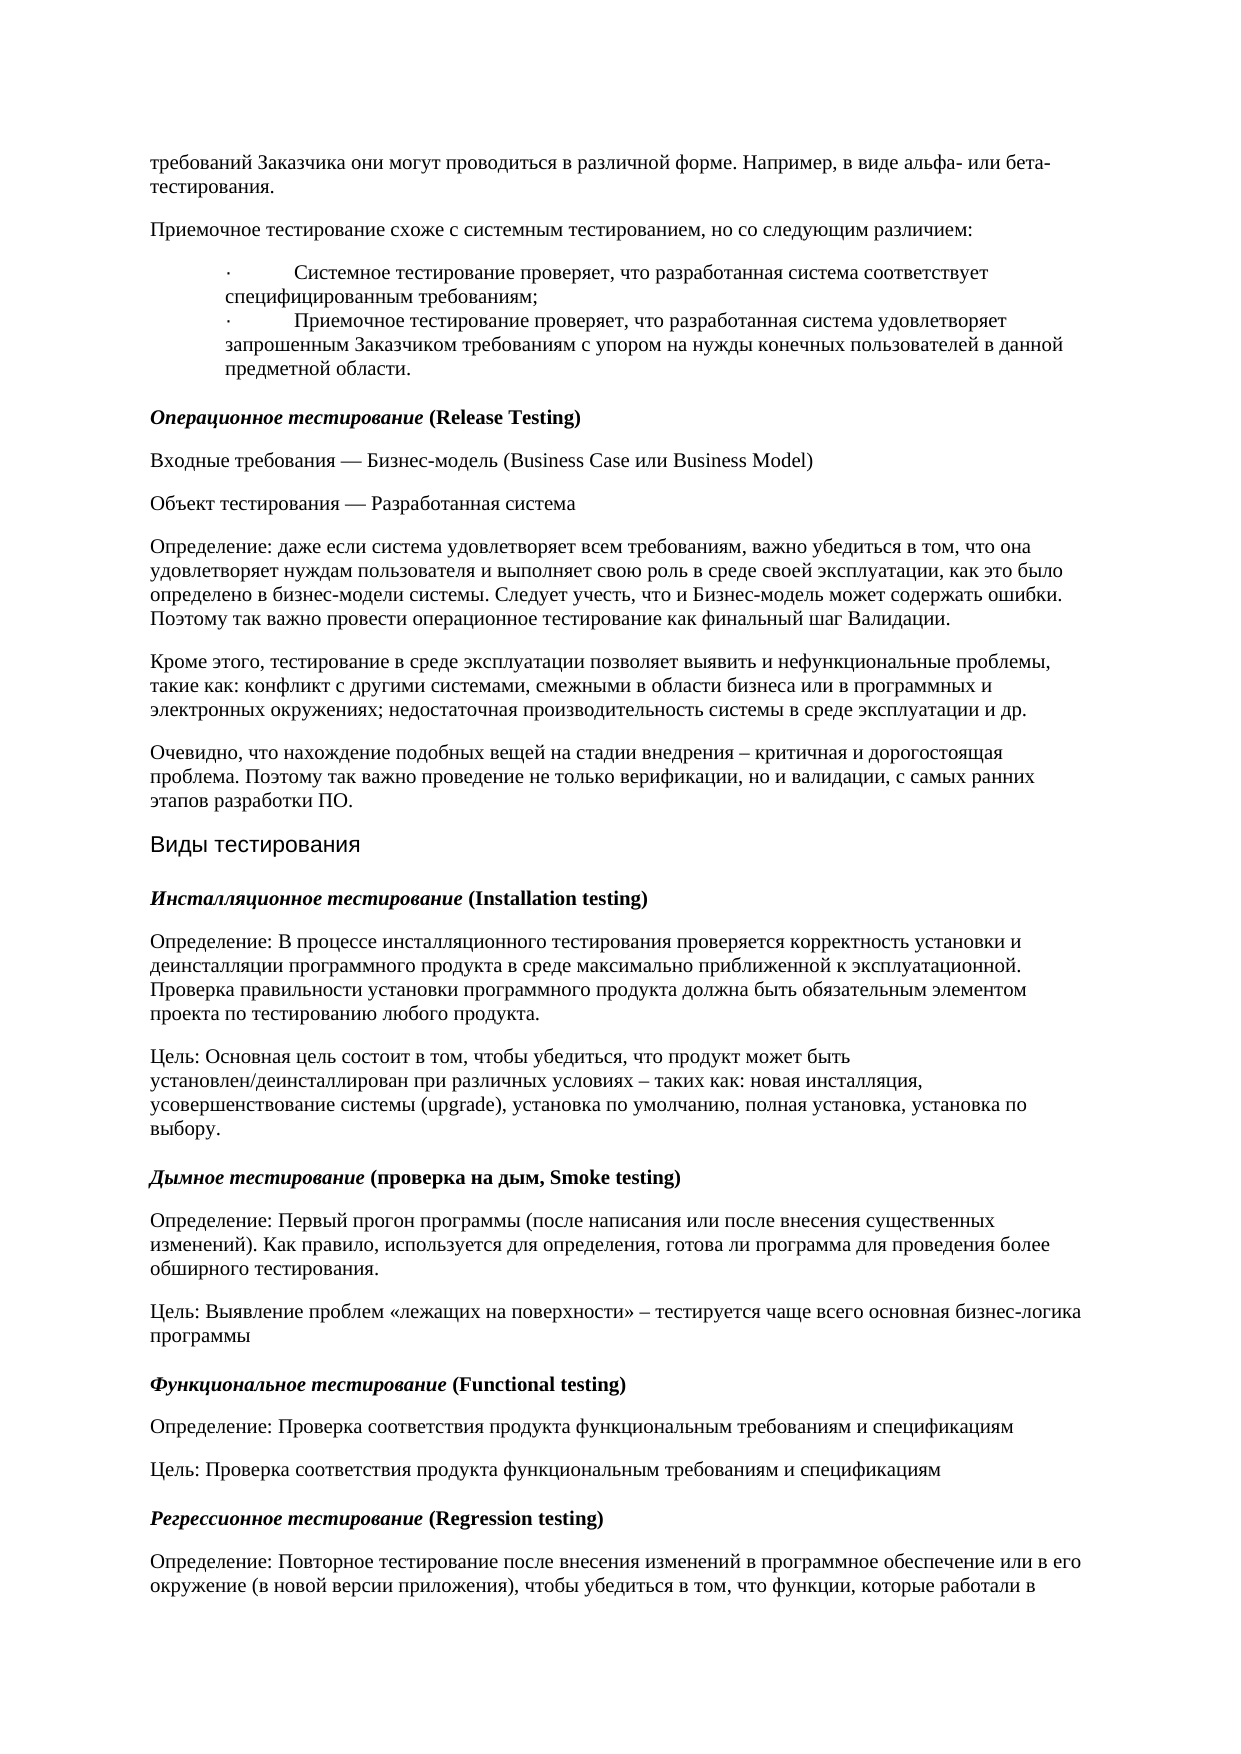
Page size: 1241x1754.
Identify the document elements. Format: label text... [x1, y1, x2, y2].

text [150, 150, 1090, 198]
text Определение: Первый прогон программы (после написания или после внесения существенных изменений). Как правило, используется для определения, готова ли программа для проведения более обширного тестирования. [150, 1208, 1090, 1280]
text Цель: Проверка соответствия продукта функциональным требованиям и спецификациям [150, 1457, 1090, 1481]
text Цель: Выявление проблем «лежащих на поверхности» – тестируется чаще всего основная бизнес-логика программы [150, 1298, 1090, 1347]
text · Приемочное тестирование проверяет, что разработанная система удовлетворяет запрошенным Заказчиком требованиям с упором на нужды конечных пользователей в данной предметной области. [225, 308, 1090, 380]
text Определение: Проверка соответствия продукта функциональным требованиям и спецификациям [150, 1414, 1090, 1438]
text Дымное тестирование (проверка на дым, Smoke testing) [150, 1165, 1090, 1189]
text Очевидно, что нахождение подобных вещей на стадии внедрения – критичная и дорогостоящая проблема. Поэтому так важно проведение не только верификации, но и валидации, с самых ранних этапов разработки ПО. [150, 739, 1090, 812]
text Цель: Основная цель состоит в том, чтобы убедиться, что продукт может быть установлен/деинсталлирован при различных условиях – таких как: новая инсталляция, усовершенствование системы (upgrade), установка по умолчанию, полная установка, установка по выбору. [150, 1043, 1090, 1140]
text Приемочное тестирование схоже с системным тестированием, но со следующим различием: [150, 217, 1090, 241]
text Регрессионное тестирование (Regression testing) [150, 1506, 1090, 1530]
text Определение: даже если система удовлетворяет всем требованиям, важно убедиться в том, что она удовлетворяет нуждам пользователя и выполняет свою роль в среде своей эксплуатации, как это было определено в бизнес-модели системы. Следует учесть, что и Бизнес-модель может содержать ошибки. Поэтому так важно провести операционное тестирование как финальный шаг Валидации. [150, 534, 1090, 630]
text Объект тестирования — Разработанная система [150, 491, 1090, 515]
text · Системное тестирование проверяет, что разработанная система соответствует специфицированным требованиям; [225, 260, 1090, 308]
text Определение: В процессе инсталляционного тестирования проверяется корректность установки и деинсталляции программного продукта в среде максимально приближенной к эксплуатационной. Проверка правильности установки программного продукта должна быть обязательным элементом проекта по тестированию любого продукта. [150, 928, 1090, 1025]
text Функциональное тестирование (Functional testing) [150, 1372, 1090, 1396]
text Инсталляционное тестирование (Installation testing) [150, 886, 1090, 910]
text Входные требования — Бизнес-модель (Business Case или Business Model) [150, 448, 1090, 472]
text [150, 1549, 1090, 1597]
text Операционное тестирование (Release Testing) [150, 405, 1090, 429]
text Кроме этого, тестирование в среде эксплуатации позволяет выявить и нефункциональные проблемы, такие как: конфликт с другими системами, смежными в области бизнеса или в программных и электронных окружениях; недостаточная производительность системы в среде эксплуатации и др. [150, 649, 1090, 721]
text Виды тестирования [150, 831, 1090, 857]
